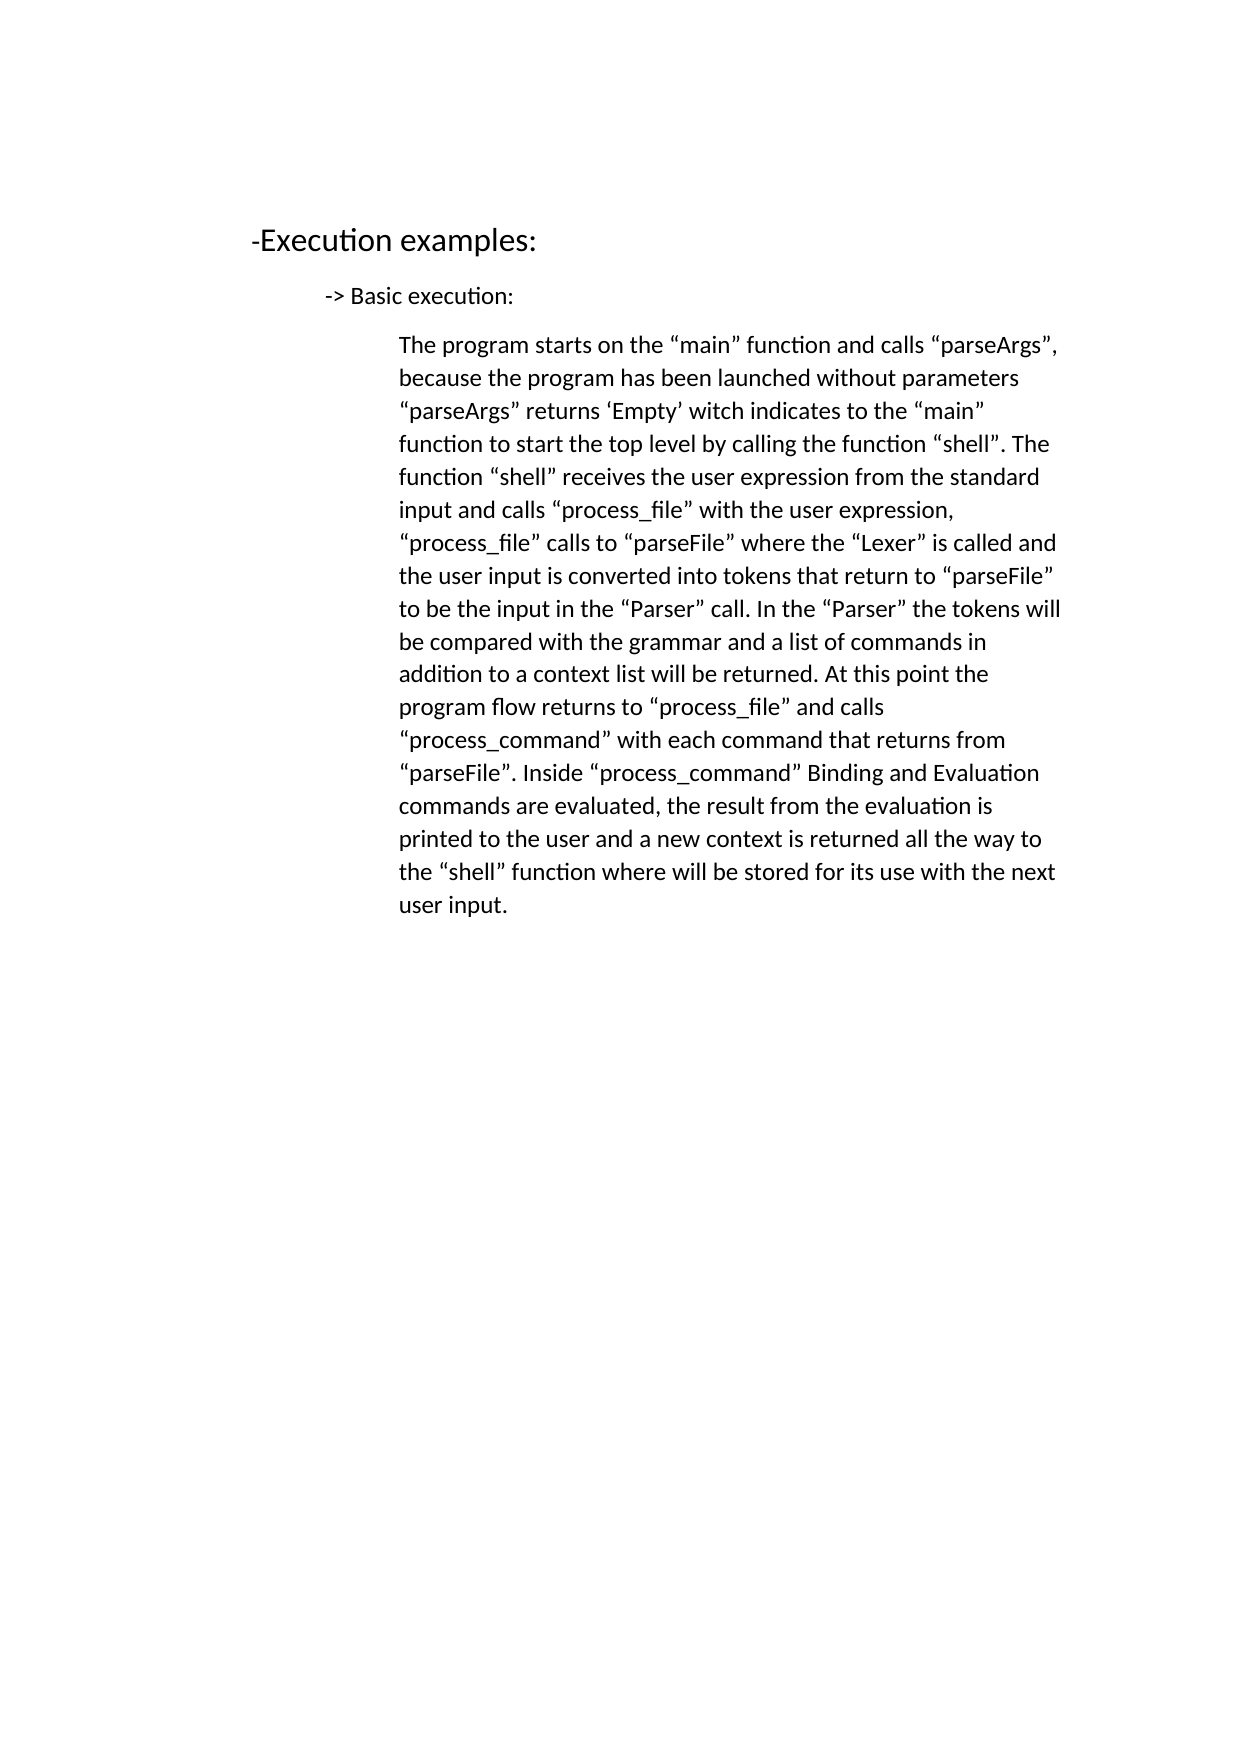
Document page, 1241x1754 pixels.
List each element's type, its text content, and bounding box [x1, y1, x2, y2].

text -> Basic execution: [177, 280, 1063, 310]
text -Execution examples: [177, 219, 1063, 260]
text The program starts on the “main” function and calls “parseArgs”, because the program has been launched without parameters “parseArgs” returns ‘Empty’ witch indicates to the “main” function to start the top level by calling the function “shell”. The function “shell” receives the user expression from the standard input and calls “process_file” with the user expression, “process_file” calls to “parseFile” where the “Lexer” is called and the user input is converted into tokens that return to “parseFile” to be the input in the “Parser” call. In the “Parser” the tokens will be compared with the grammar and a list of commands in addition to a context list will be returned. At this point the program flow returns to “process_file” and calls “process_command” with each command that returns from “parseFile”. Inside “process_command” Binding and Evaluation commands are evaluated, the result from the evaluation is printed to the user and a new context is returned all the way to the “shell” function where will be stored for its use with the next user input. [398, 329, 1063, 919]
